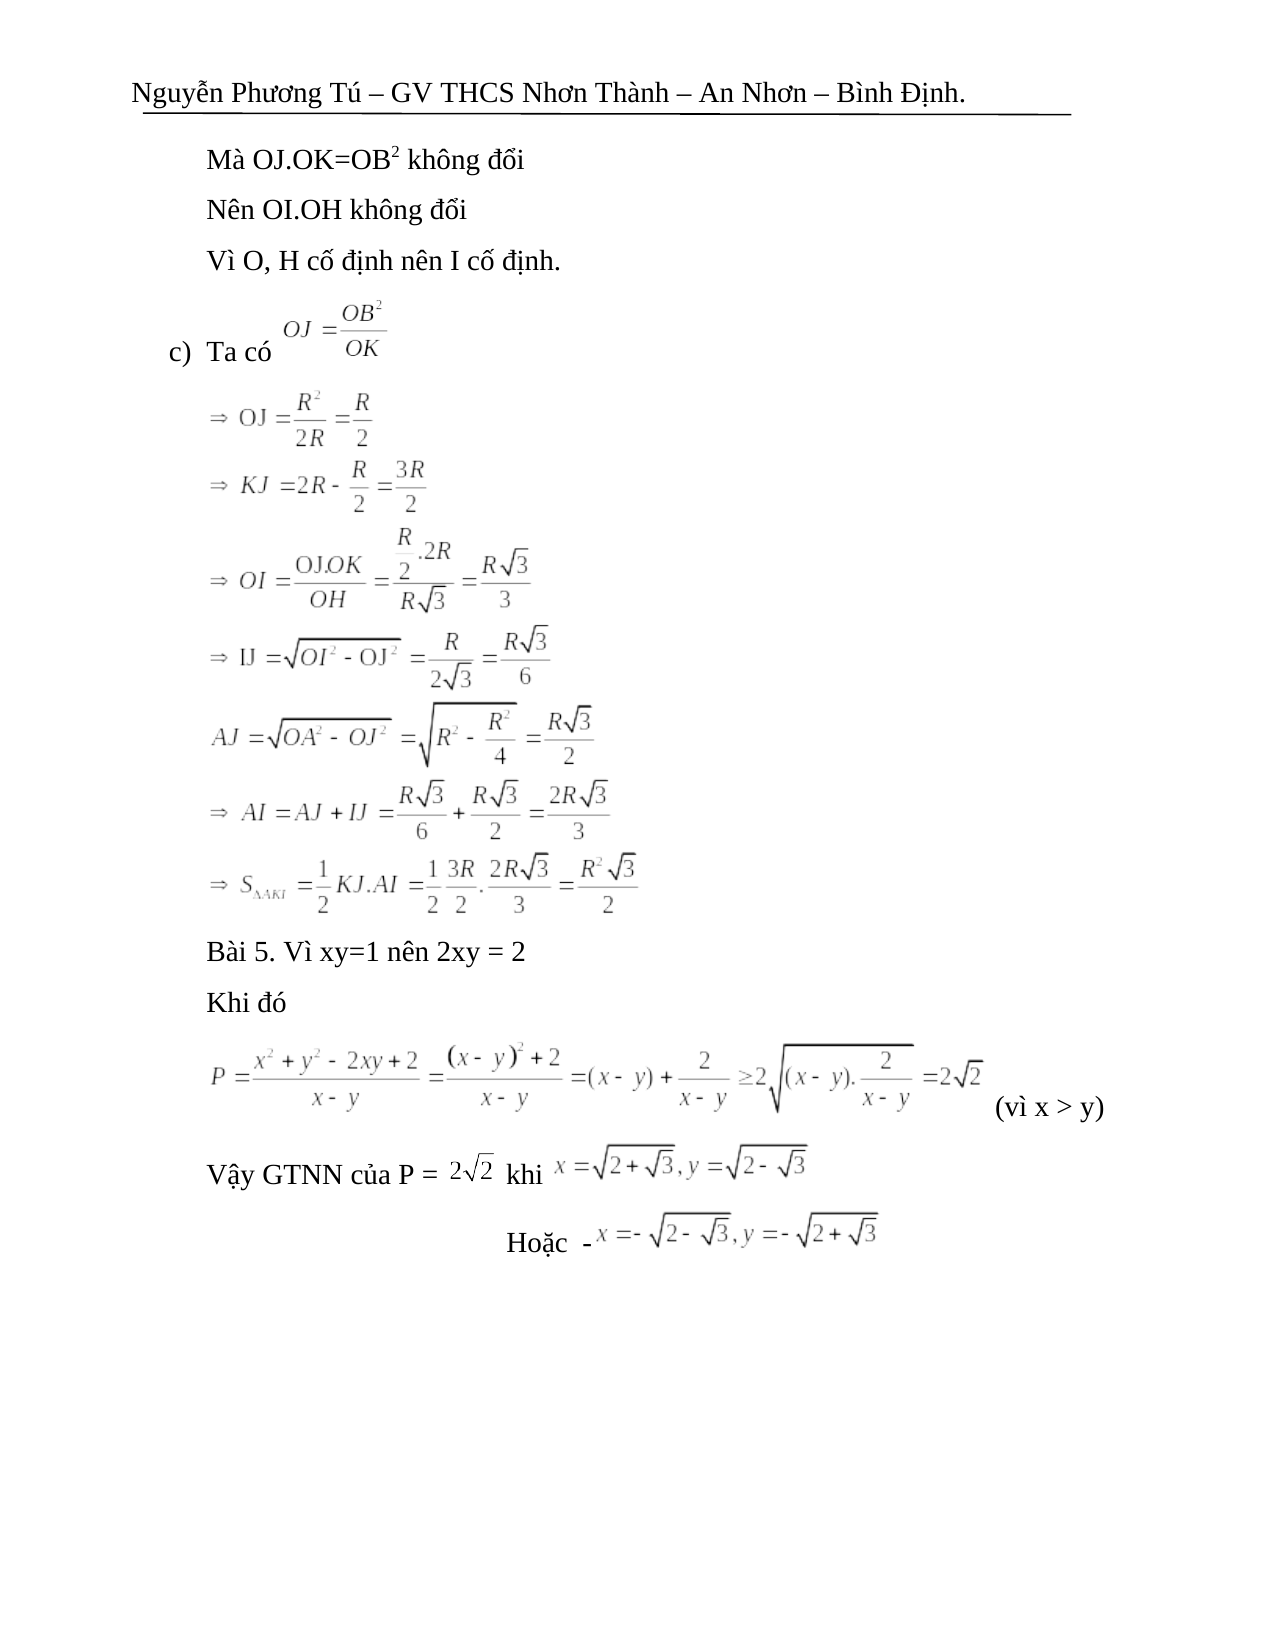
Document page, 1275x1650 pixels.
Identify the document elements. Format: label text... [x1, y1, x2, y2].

list Nên OI.OH không đổi [206, 192, 1181, 226]
list Khi đó [206, 985, 1181, 1018]
list Ta có [169, 293, 1181, 368]
list (vì x > y) [206, 1035, 1181, 1122]
list Hoặc - [206, 1208, 1181, 1259]
list Mà OJ.OK=OB2 không đổi [206, 142, 1181, 176]
list Vì O, H cố định nên I cố định. [206, 243, 1181, 276]
list Vậy GTNN của P = khi [206, 1139, 1181, 1191]
list Bài 5. Vì xy=1 nên 2xy = 2 [206, 934, 1181, 968]
